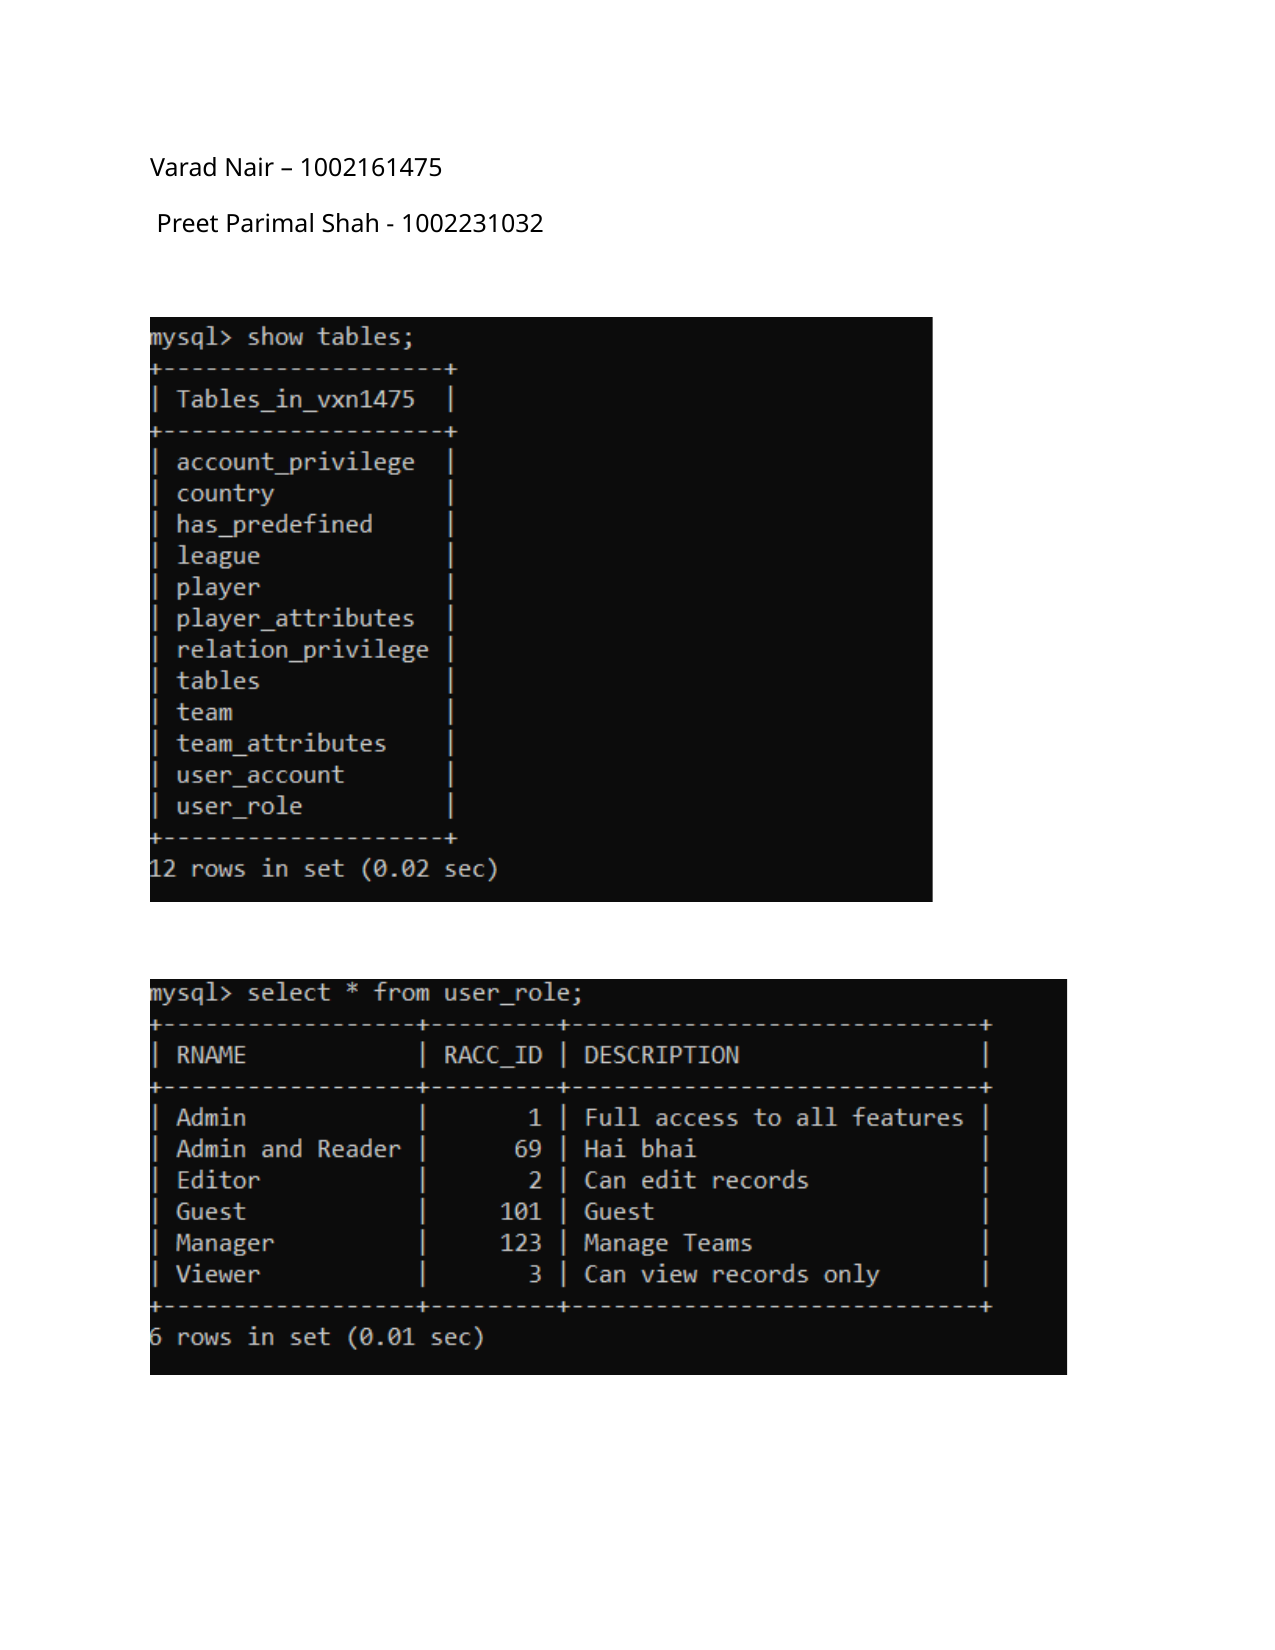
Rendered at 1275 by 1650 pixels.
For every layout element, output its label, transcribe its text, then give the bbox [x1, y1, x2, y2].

picture [150, 317, 933, 902]
text Preet Parimal Shah - 1002231032 [150, 206, 1125, 240]
text Varad Nair – 1002161475 [150, 150, 1125, 184]
picture [150, 979, 1068, 1375]
